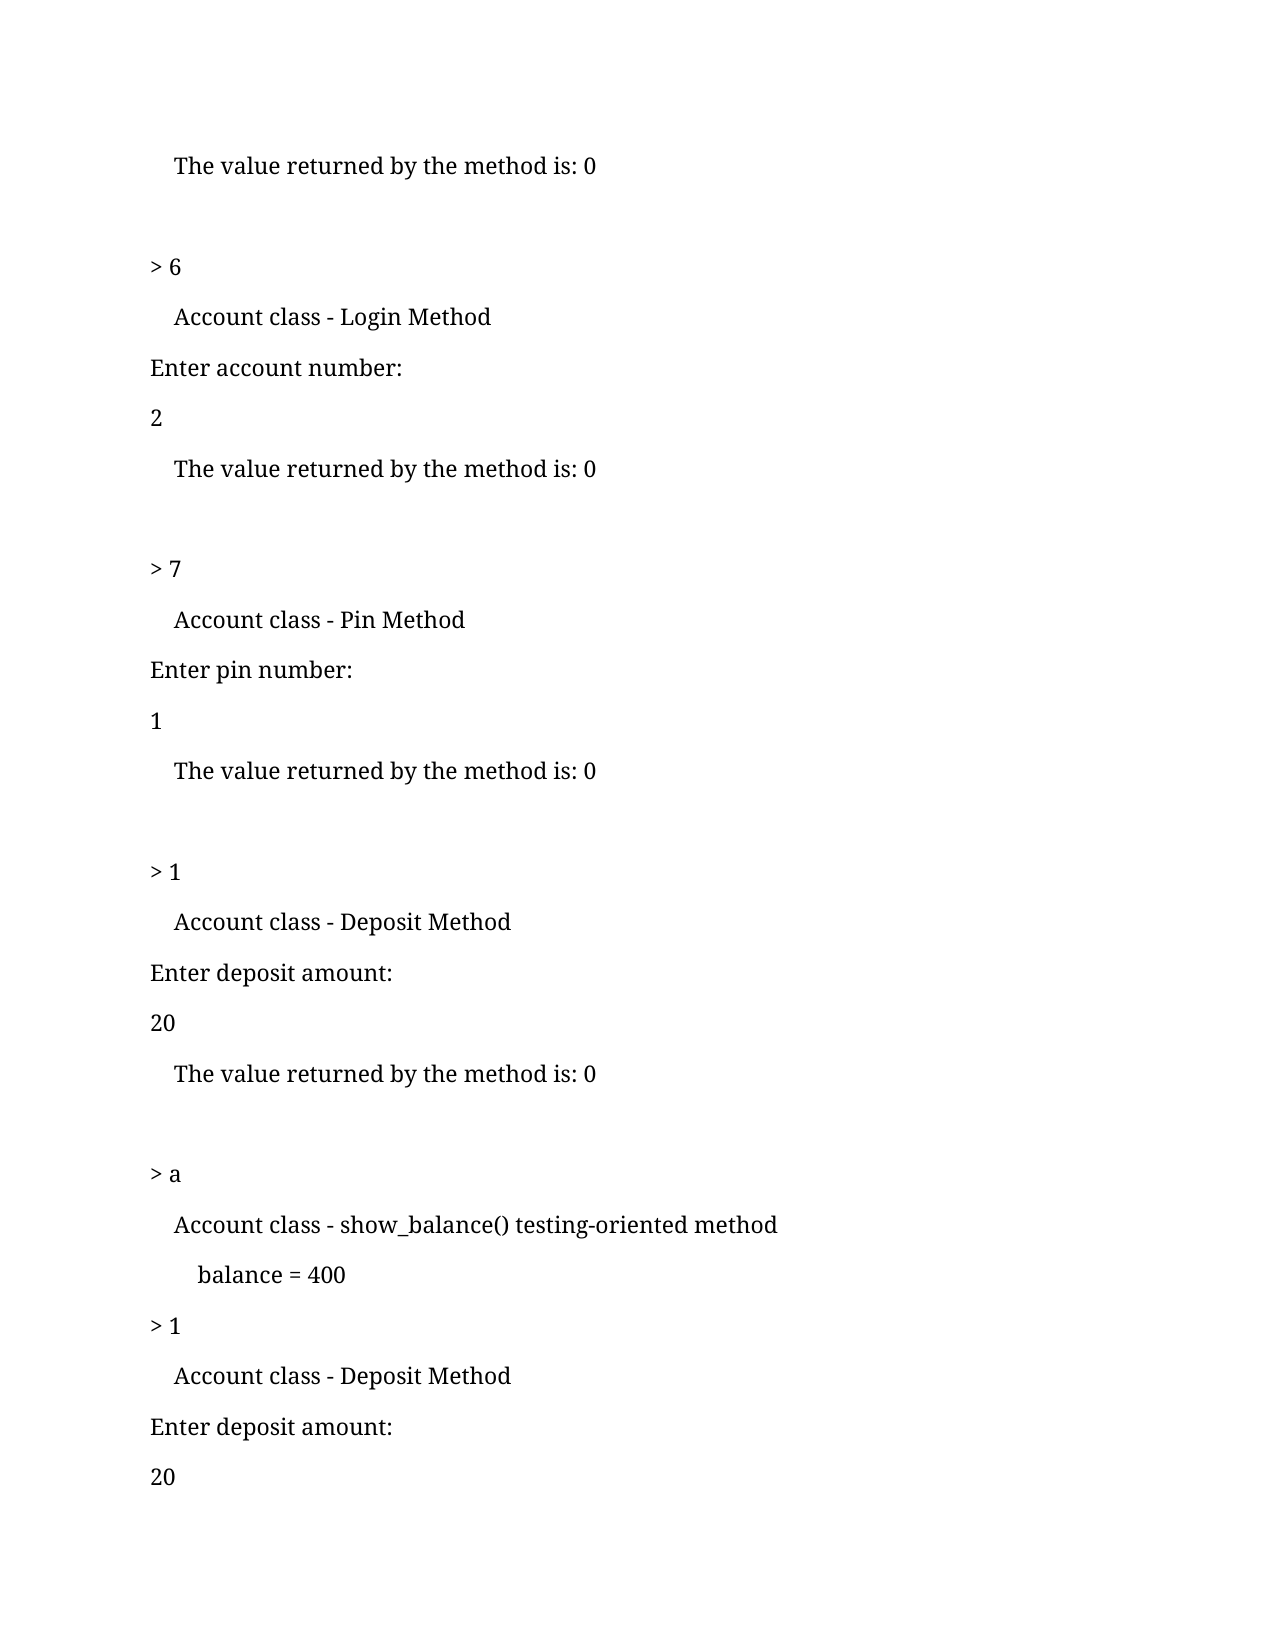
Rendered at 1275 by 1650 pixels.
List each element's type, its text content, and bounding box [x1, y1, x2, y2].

text The value returned by the method is: 0 [150, 755, 1125, 786]
text The value returned by the method is: 0 [150, 150, 1125, 181]
text Enter deposit amount: [150, 1410, 1125, 1442]
text The value returned by the method is: 0 [150, 1057, 1125, 1089]
text Enter account number: [150, 352, 1125, 383]
text 20 [150, 1461, 1125, 1492]
text Account class - Deposit Method [150, 1360, 1125, 1391]
text > 1 [150, 1309, 1125, 1341]
text > a [150, 1158, 1125, 1189]
text The value returned by the method is: 0 [150, 452, 1125, 484]
text Enter deposit amount: [150, 957, 1125, 988]
text 2 [150, 402, 1125, 433]
text Account class - Pin Method [150, 604, 1125, 635]
text > 1 [150, 856, 1125, 887]
text > 6 [150, 251, 1125, 282]
text Account class - Login Method [150, 301, 1125, 332]
text > 7 [150, 553, 1125, 584]
text balance = 400 [150, 1259, 1125, 1290]
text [150, 1209, 1125, 1240]
text 20 [150, 1007, 1125, 1038]
text Account class - Deposit Method [150, 906, 1125, 937]
text 1 [150, 704, 1125, 736]
text Enter pin number: [150, 654, 1125, 685]
